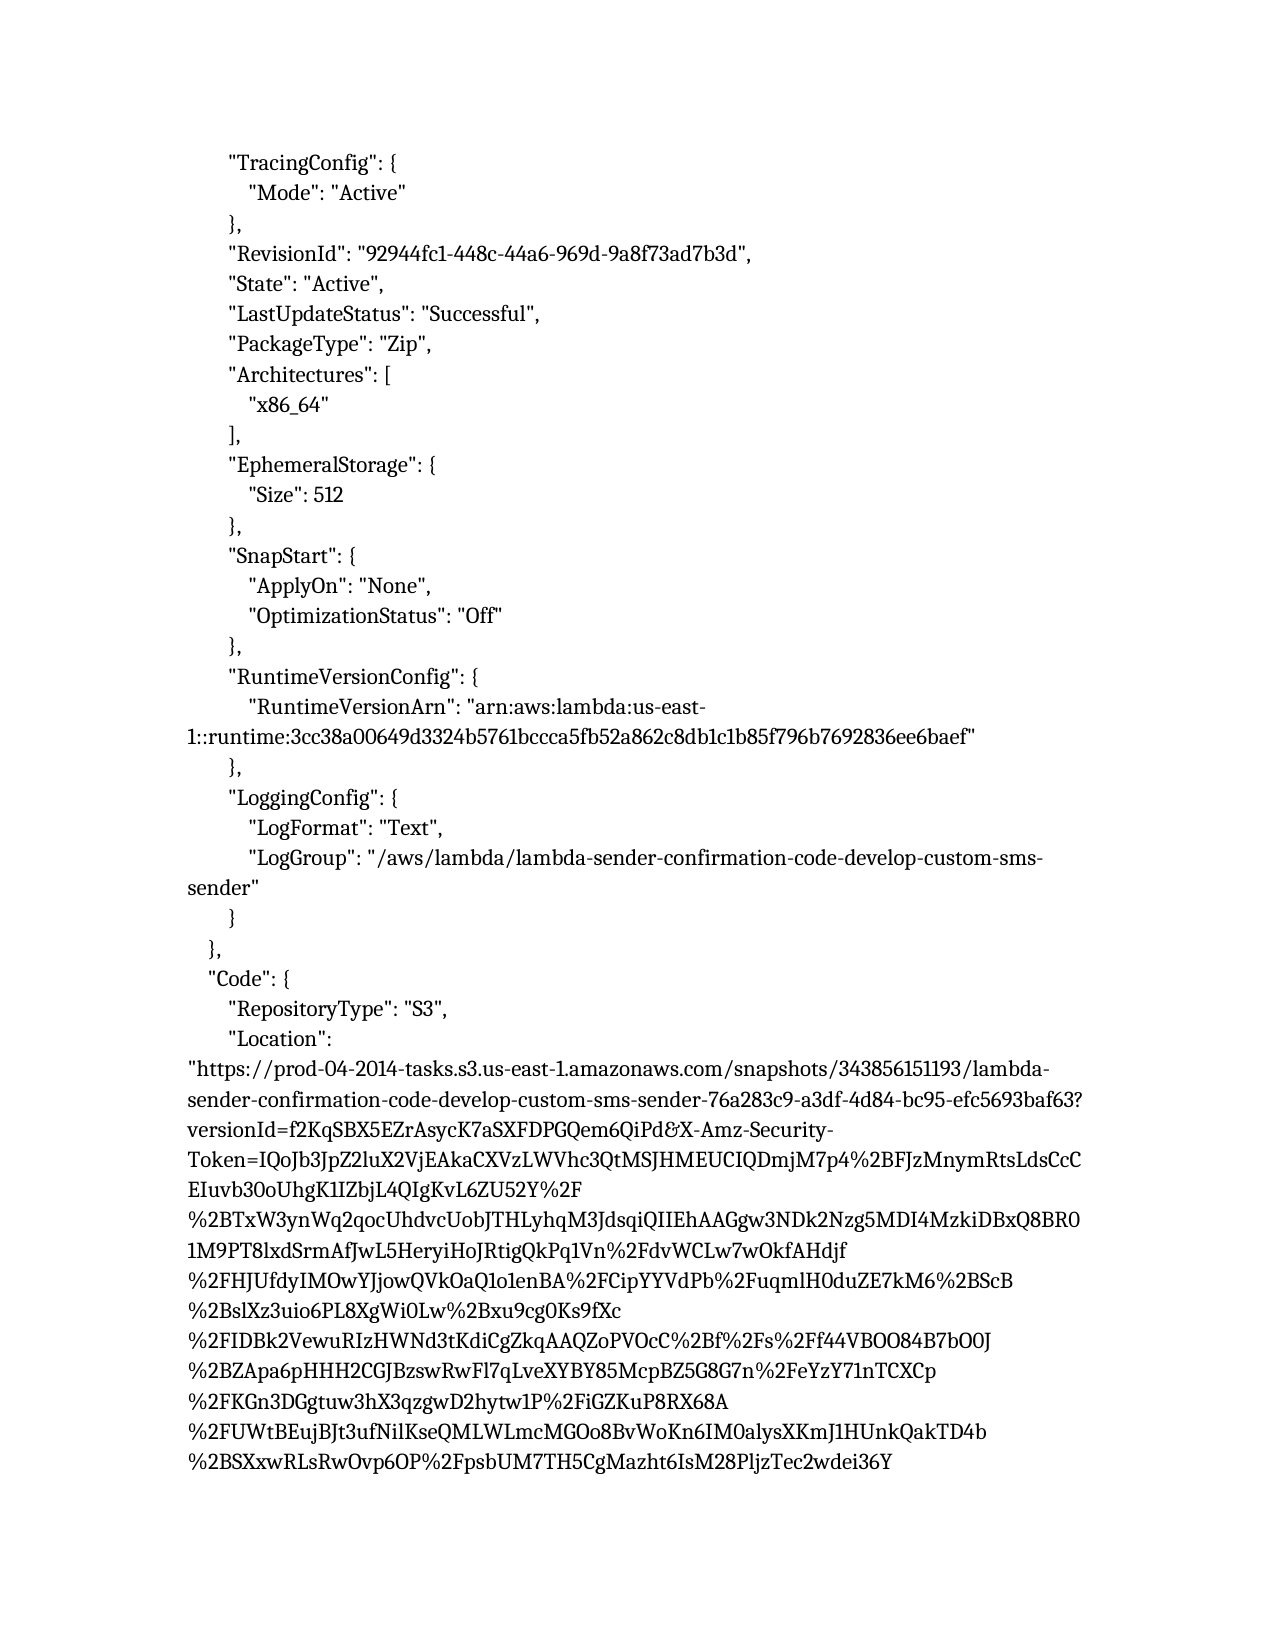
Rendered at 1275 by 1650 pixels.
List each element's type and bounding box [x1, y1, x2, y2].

text [187, 150, 1087, 1475]
